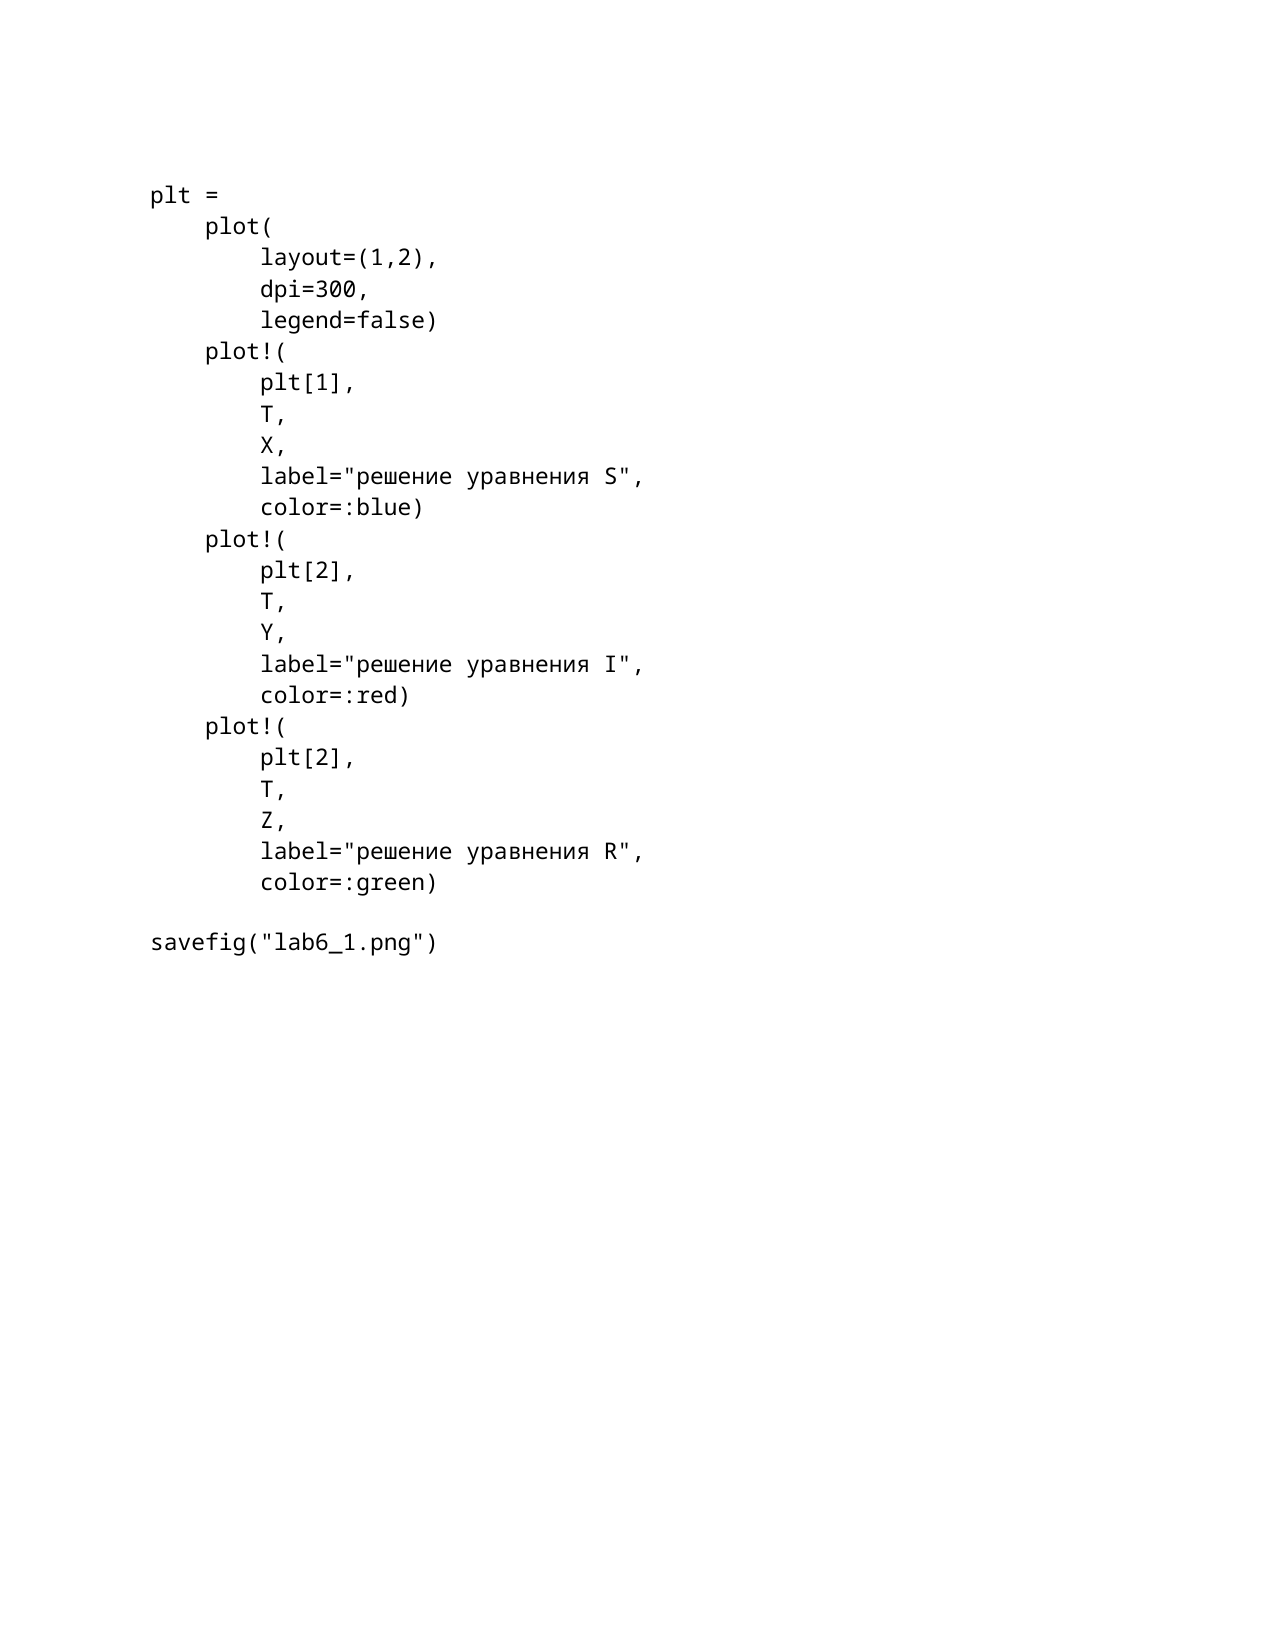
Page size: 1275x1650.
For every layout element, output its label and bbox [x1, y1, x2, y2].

text [150, 150, 1125, 957]
